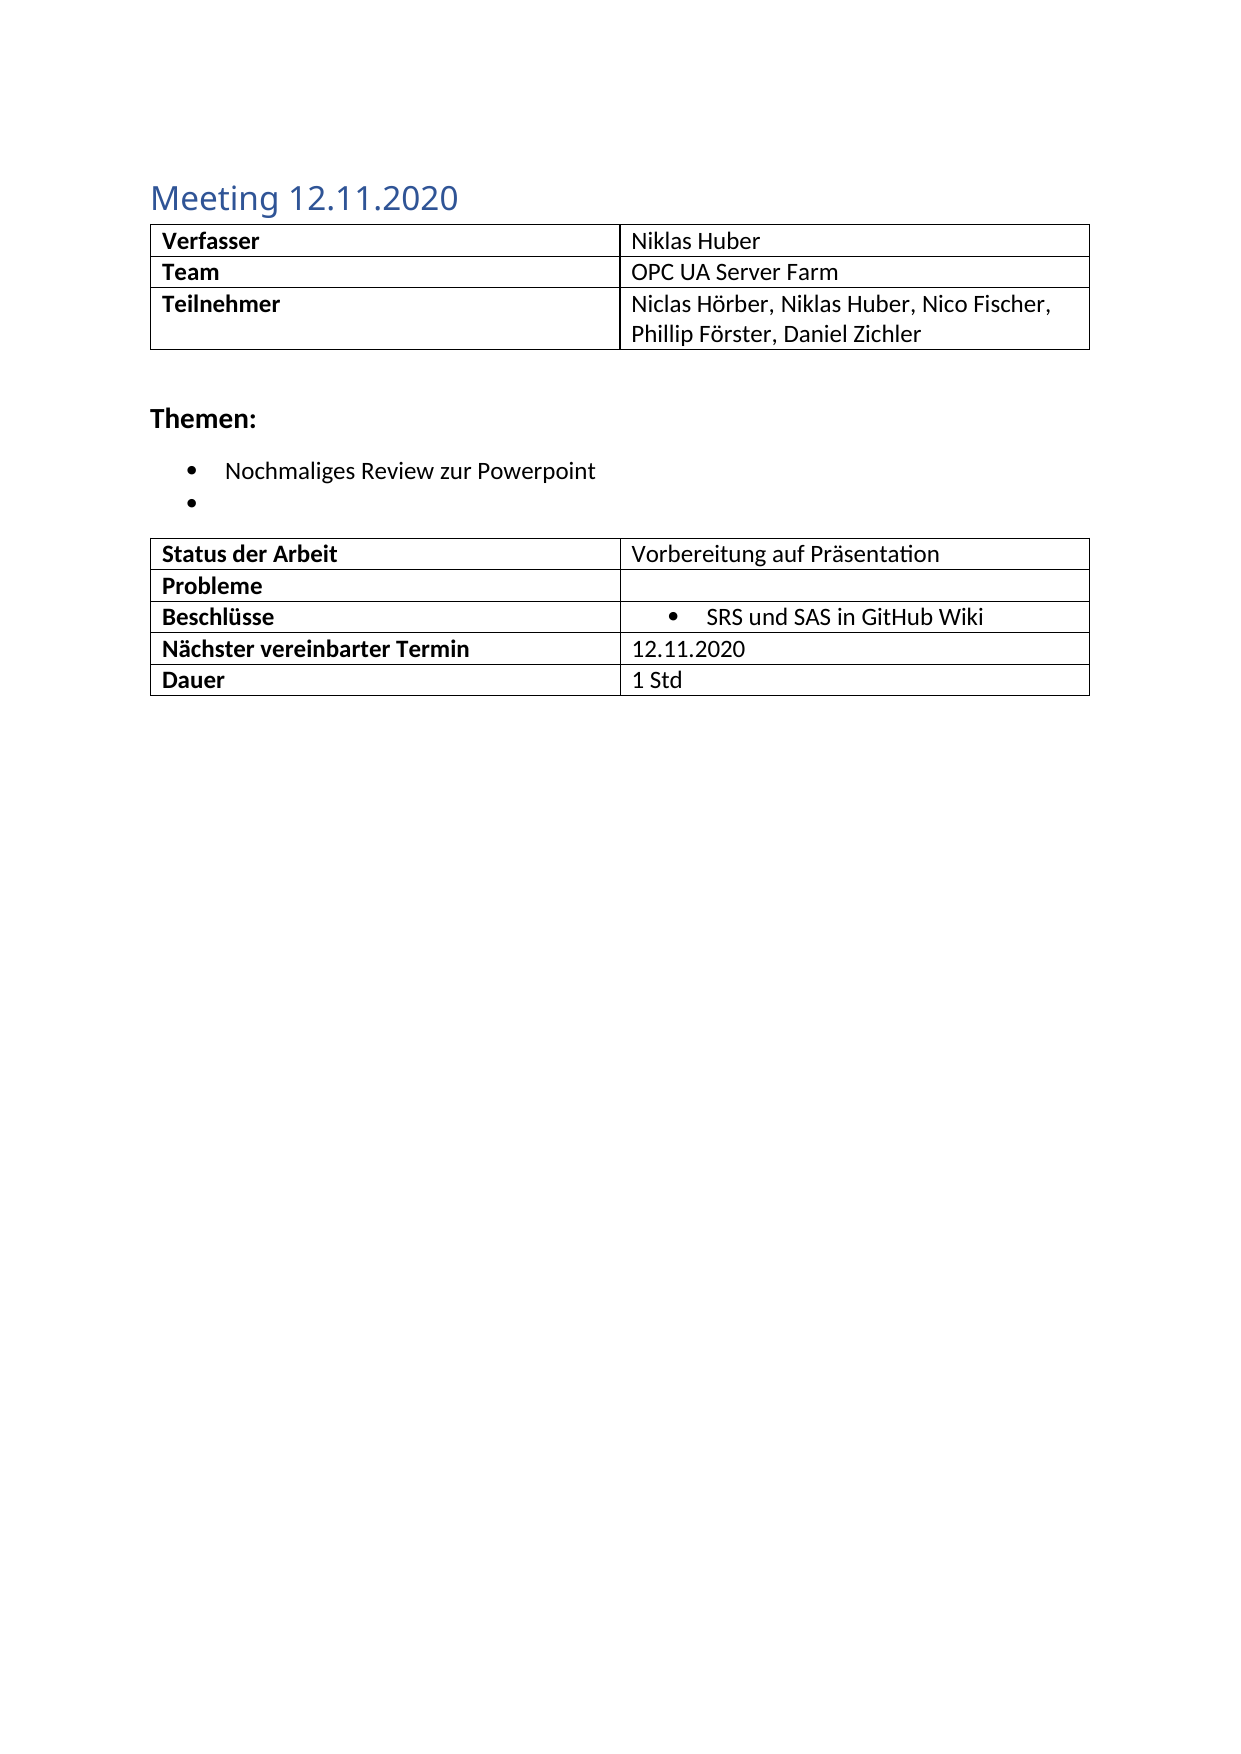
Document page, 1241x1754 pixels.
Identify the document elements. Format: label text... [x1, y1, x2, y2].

table_cell Niclas Hörber, Niklas Huber, Nico Fischer, Phillip Förster, Daniel Zichler [621, 288, 1089, 349]
table_cell Nächster vereinbarter Termin [151, 633, 620, 664]
subtitle Meeting 12.11.2020 [150, 175, 1090, 220]
table_header Verfasser [151, 225, 619, 256]
table_header Niklas Huber [621, 225, 1089, 256]
table_cell 12.11.2020 [621, 633, 1089, 664]
table_cell Dauer [151, 665, 620, 695]
table_cell 1 Std [621, 665, 1089, 695]
table_cell Teilnehmer [151, 288, 619, 349]
table_cell [621, 570, 1089, 601]
table_cell Beschlüsse [151, 602, 620, 632]
table_cell Team [151, 257, 619, 287]
text Themen: [150, 400, 1090, 435]
table_cell SRS und SAS in GitHub Wiki [621, 602, 1089, 632]
table_header Status der Arbeit [151, 539, 620, 569]
list Nochmaliges Review zur Powerpoint [187, 455, 1090, 485]
table_cell Probleme [151, 570, 620, 601]
table_cell OPC UA Server Farm [621, 257, 1089, 287]
table_header Vorbereitung auf Präsentation [621, 539, 1089, 569]
